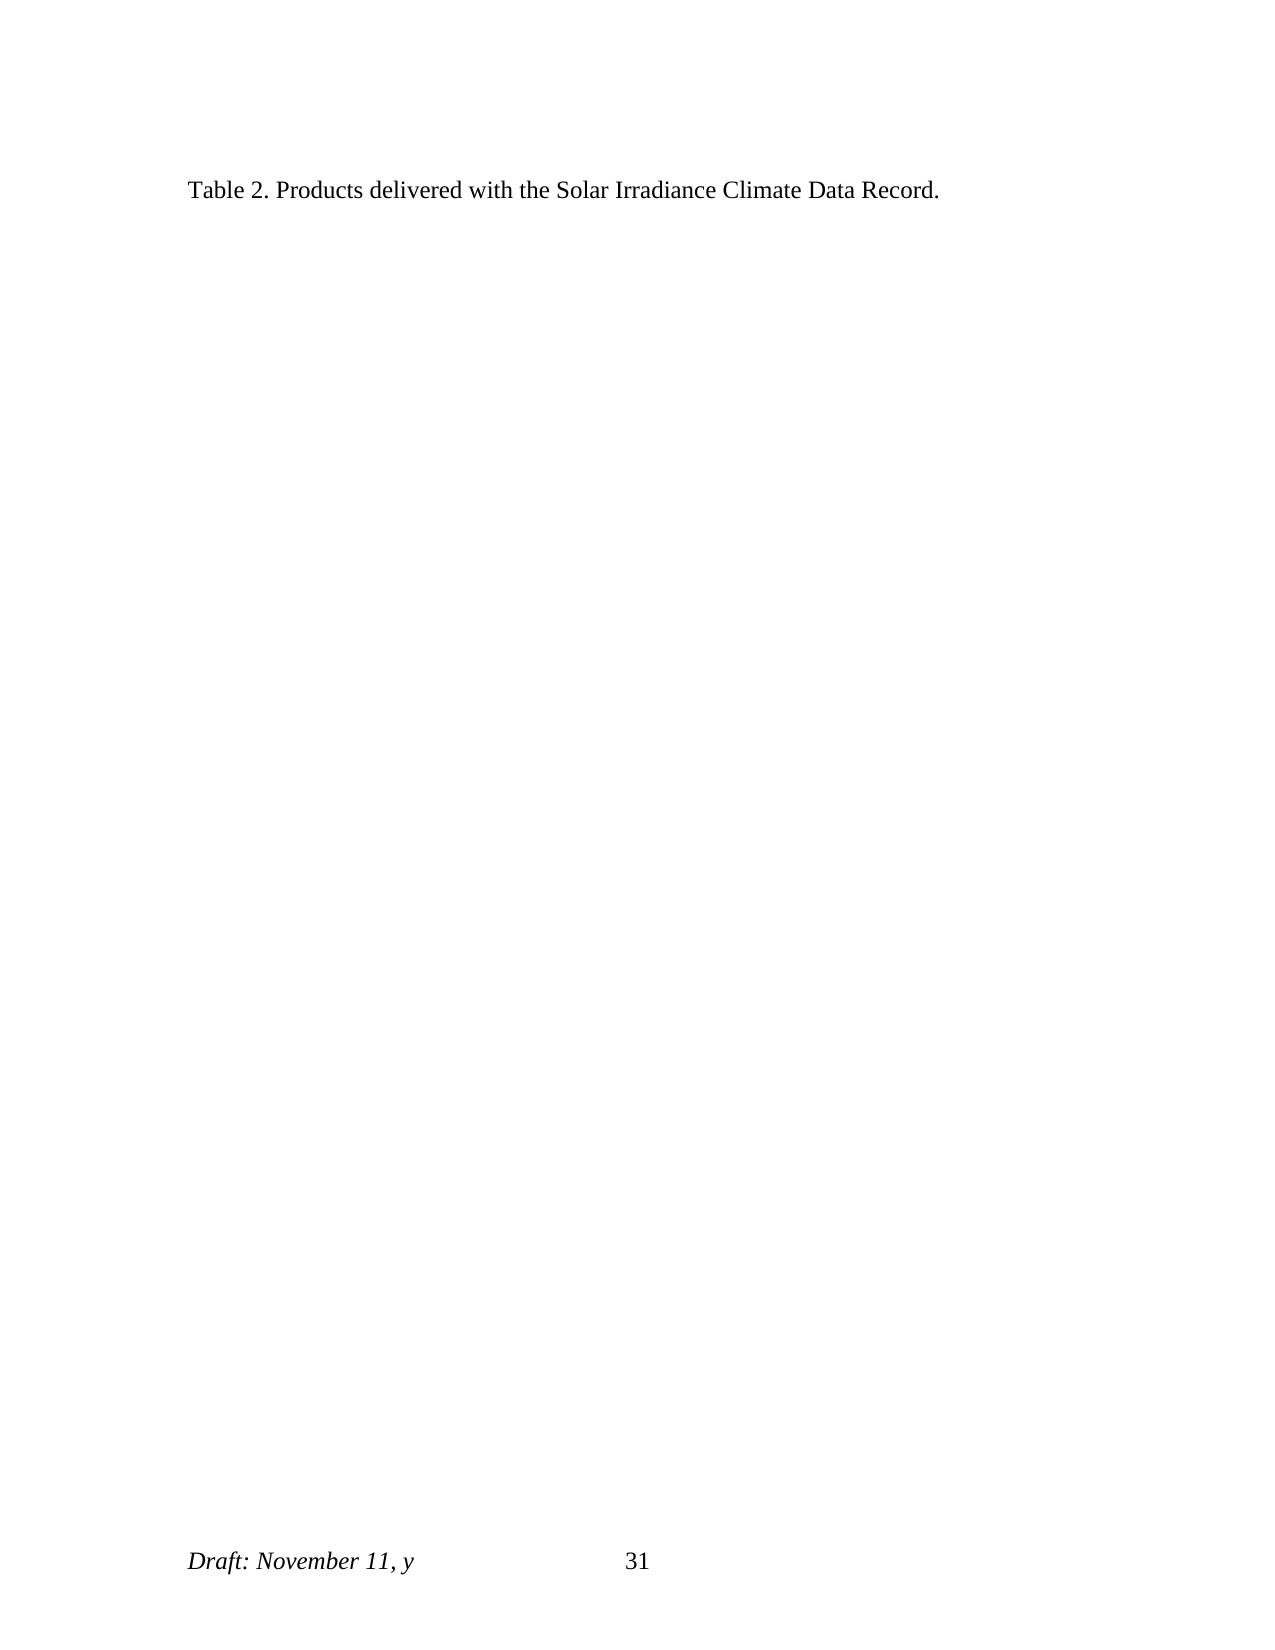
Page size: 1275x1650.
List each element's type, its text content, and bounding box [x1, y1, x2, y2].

text Table 2. Products delivered with the Solar Irradiance Climate Data Record. [187, 175, 975, 204]
